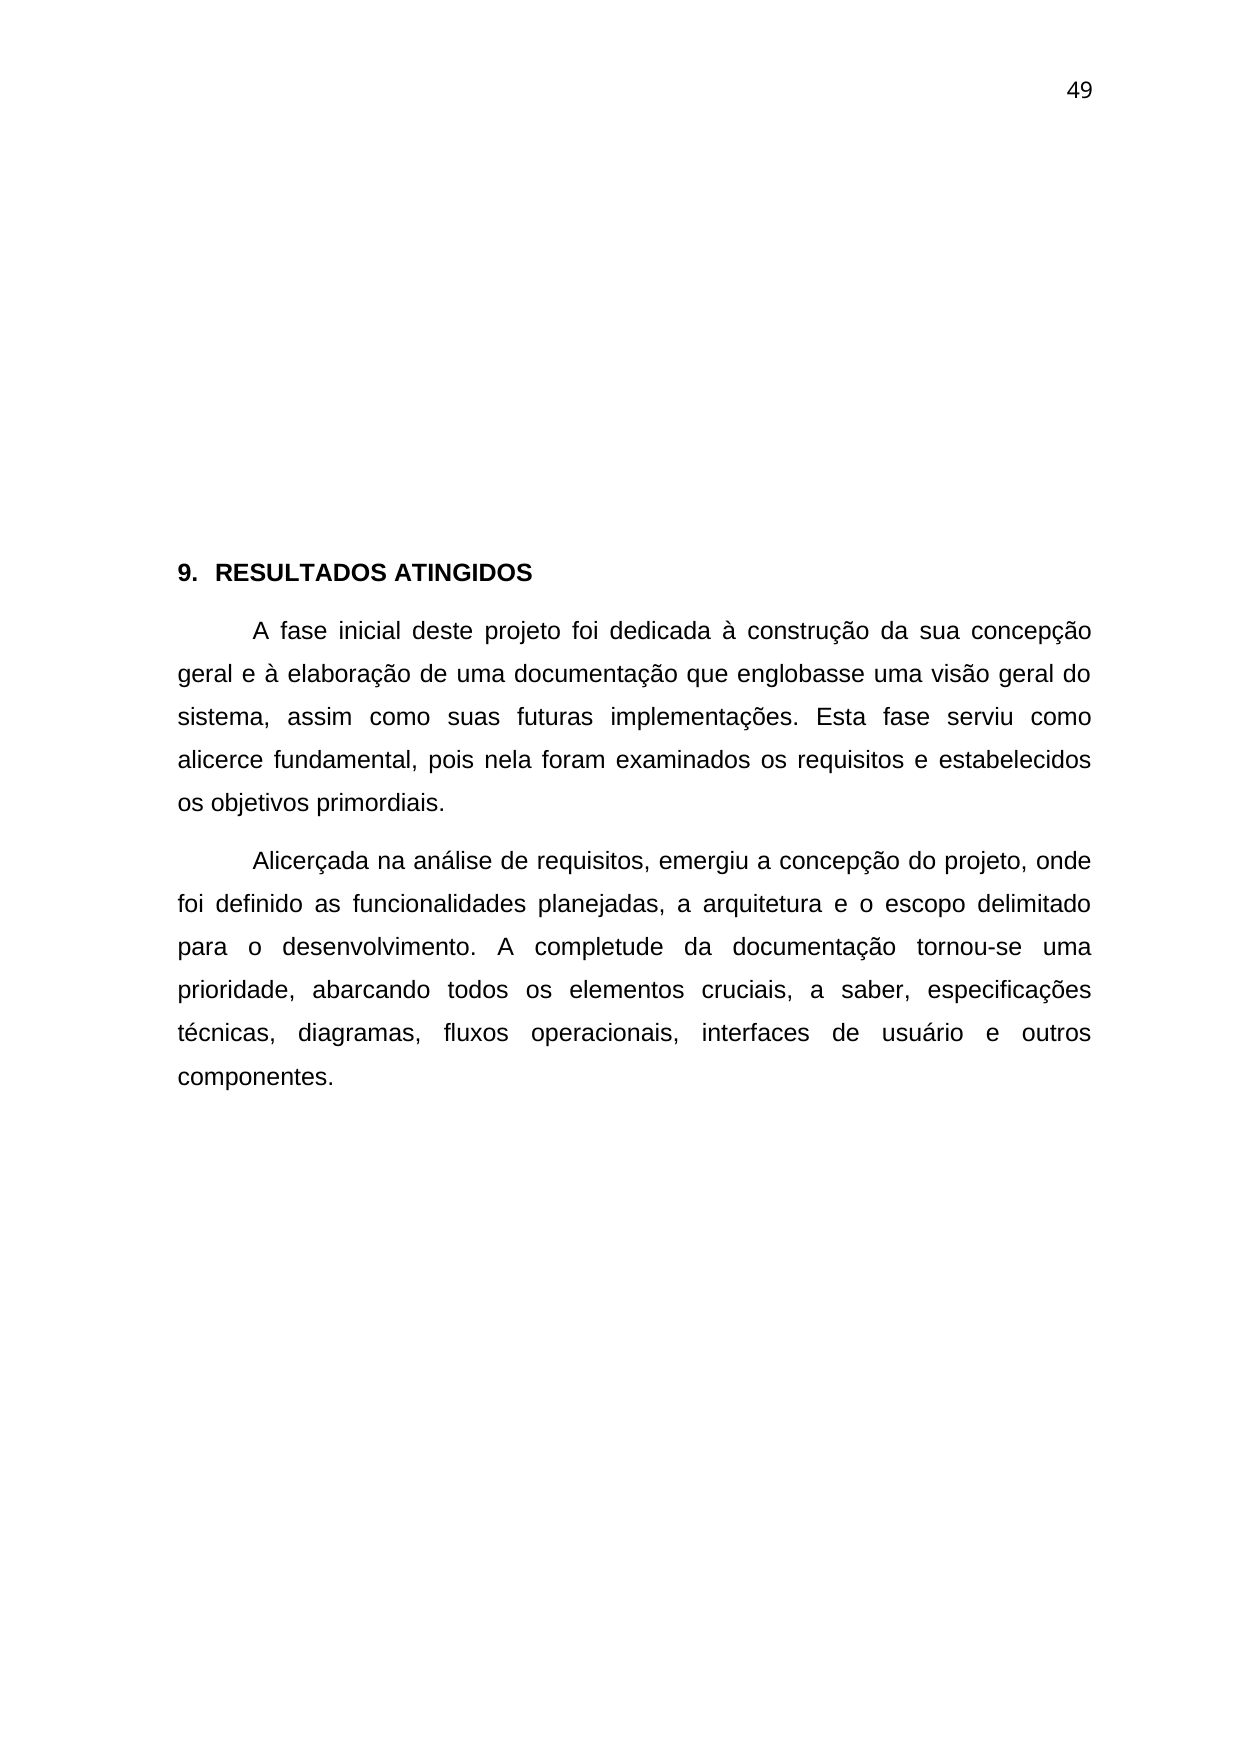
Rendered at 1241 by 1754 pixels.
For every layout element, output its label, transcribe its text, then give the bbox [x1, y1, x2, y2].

list RESULTADOS ATINGIDOS [177, 558, 1093, 587]
text Alicerçada na análise de requisitos, emergiu a concepção do projeto, onde foi definido as funcionalidades planejadas, a arquitetura e o escopo delimitado para o desenvolvimento. A completude da documentação tornou-se uma prioridade, abarcando todos os elementos cruciais, a saber, especificações técnicas, diagramas, fluxos operacionais, interfaces de usuário e outros componentes. [177, 846, 1093, 1090]
text A fase inicial deste projeto foi dedicada à construção da sua concepção geral e à elaboração de uma documentação que englobasse uma visão geral do sistema, assim como suas futuras implementações. Esta fase serviu como alicerce fundamental, pois nela foram examinados os requisitos e estabelecidos os objetivos primordiais. [177, 616, 1093, 817]
